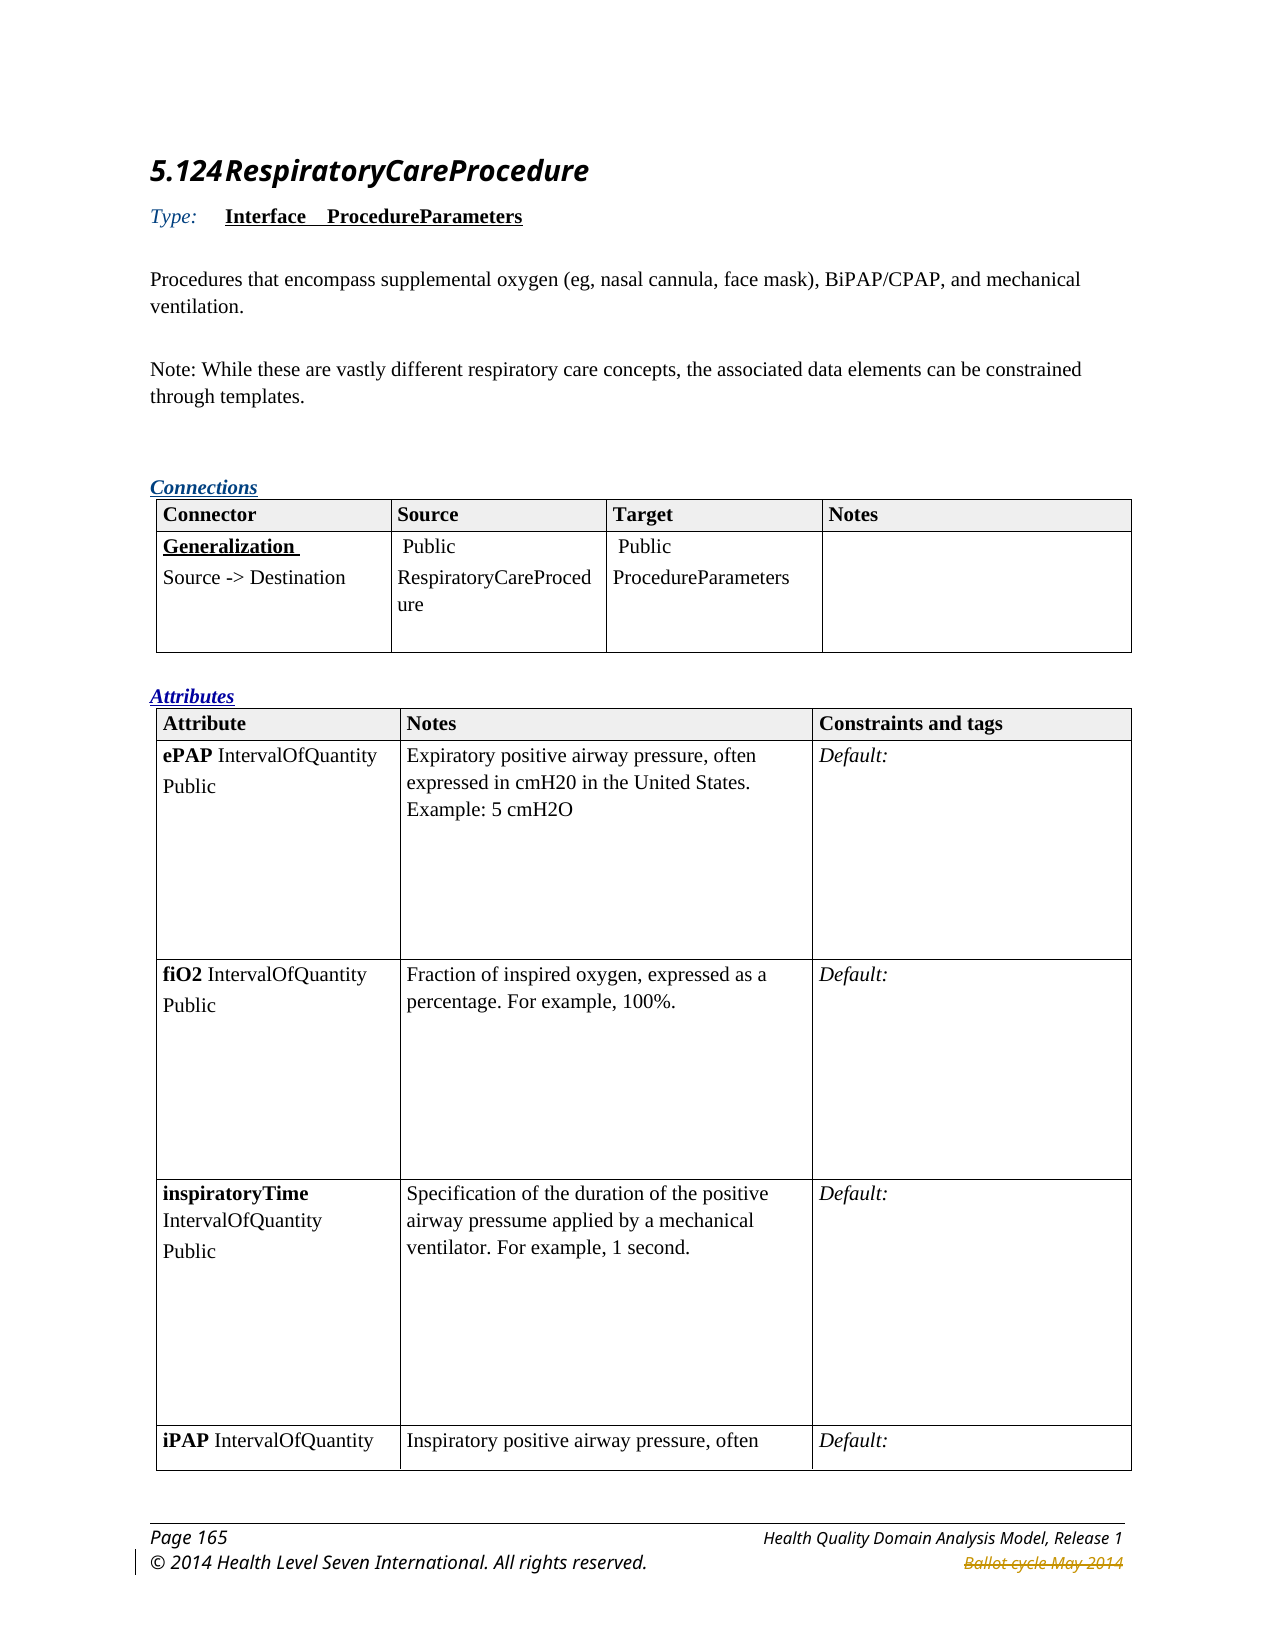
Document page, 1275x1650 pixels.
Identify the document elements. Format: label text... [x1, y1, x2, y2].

text Type: Interface ProcedureParameters [150, 202, 1125, 229]
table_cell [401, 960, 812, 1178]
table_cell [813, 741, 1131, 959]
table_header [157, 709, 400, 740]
subtitle RespiratoryCareProcedure [150, 150, 1125, 190]
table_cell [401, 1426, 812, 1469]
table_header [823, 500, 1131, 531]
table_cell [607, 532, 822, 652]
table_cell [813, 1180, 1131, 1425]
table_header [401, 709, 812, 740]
text Procedures that encompass supplemental oxygen (eg, nasal cannula, face mask), BiPAP/CPAP, and mechanical ventilation. [150, 265, 1125, 319]
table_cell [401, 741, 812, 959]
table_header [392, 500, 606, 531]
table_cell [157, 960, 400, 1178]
text Note: While these are vastly different respiratory care concepts, the associated data elements can be constrained through templates. [150, 354, 1125, 408]
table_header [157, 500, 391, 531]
list Connections [150, 475, 1125, 499]
list Attributes [150, 684, 1125, 708]
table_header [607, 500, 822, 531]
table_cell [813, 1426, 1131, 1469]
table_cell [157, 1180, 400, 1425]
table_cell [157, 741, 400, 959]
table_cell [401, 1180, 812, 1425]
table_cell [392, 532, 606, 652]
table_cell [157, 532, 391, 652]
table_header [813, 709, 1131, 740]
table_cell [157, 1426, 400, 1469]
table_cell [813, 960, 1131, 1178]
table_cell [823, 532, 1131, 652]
